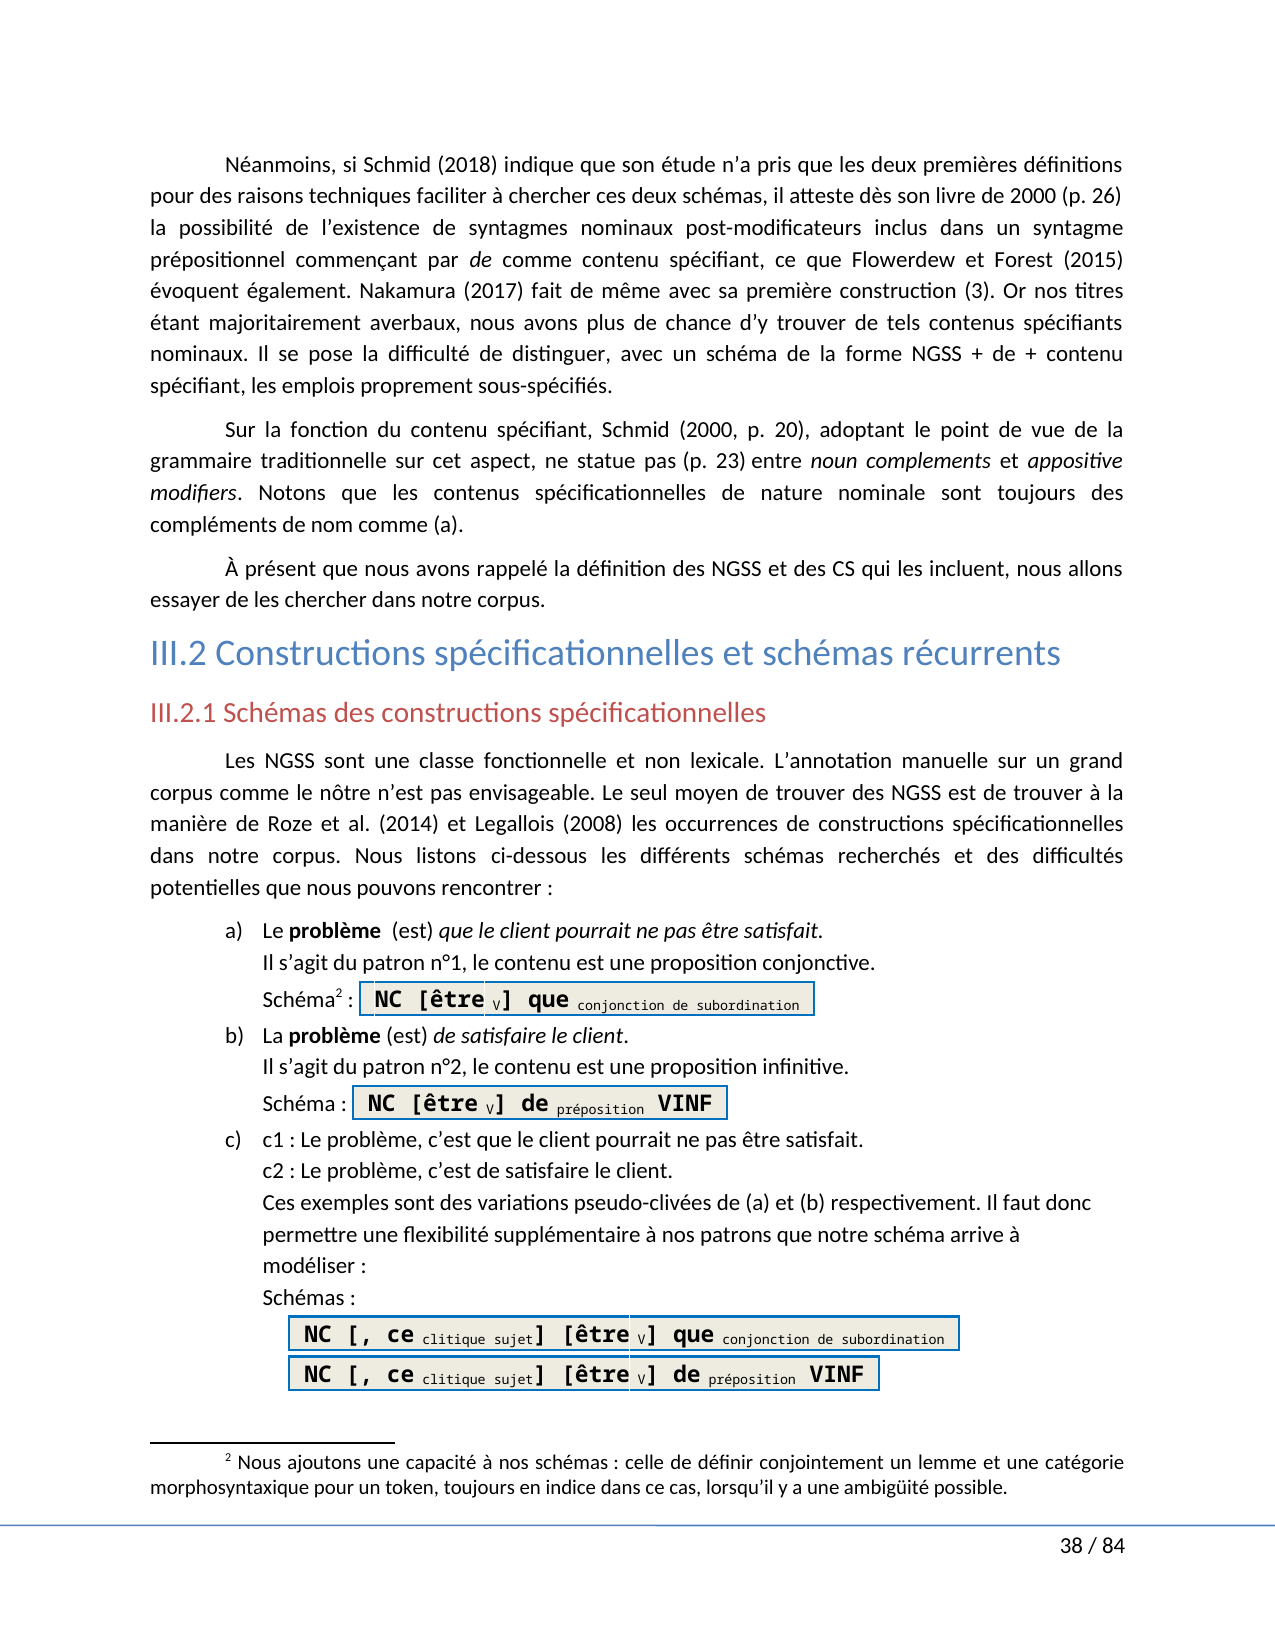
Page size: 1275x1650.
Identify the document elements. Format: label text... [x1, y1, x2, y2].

subtitle III.2 Constructions spécificationnelles et schémas récurrents [150, 629, 1125, 675]
subtitle III.2.1 Schémas des constructions spécificationnelles [150, 694, 1125, 729]
list Le problème (est) que le client pourrait ne pas être satisfait. Il s’agit du patron n°1, le contenu est une proposition conjonctive. Schéma : _NC [être V] que conjonction de subordination_ [225, 917, 1125, 1016]
text À présent que nous avons rappelé la définition des NGSS et des CS qui les incluent, nous allons essayer de les chercher dans notre corpus. [150, 554, 1125, 613]
text Néanmoins, si Schmid (2018) indique que son étude n’a pris que les deux premières définitions pour des raisons techniques faciliter à chercher ces deux schémas, il atteste dès son livre de 2000 (p. 26) la possibilité de l’existence de syntagmes nominaux post-modificateurs inclus dans un syntagme prépositionnel commençant par de comme contenu spécifiant, ce que Flowerdew et Forest (2015) évoquent également. Nakamura (2017) fait de même avec sa première construction (3). Or nos titres étant majoritairement averbaux, nous avons plus de chance d’y trouver de tels contenus spécifiants nominaux. Il se pose la difficulté de distinguer, avec un schéma de la forme NGSS + de + contenu spécifiant, les emplois proprement sous-spécifiés. [150, 150, 1125, 399]
list La problème (est) de satisfaire le client. Il s’agit du patron n°2, le contenu est une proposition infinitive. Schéma : _NC [être V] de préposition VINF_ [225, 1021, 1125, 1120]
list c1 : Le problème, c’est que le client pourrait ne pas être satisfait. c2 : Le problème, c’est de satisfaire le client. Ces exemples sont des variations pseudo-clivées de (a) et (b) respectivement. Il faut donc permettre une flexibilité supplémentaire à nos patrons que notre schéma arrive à modéliser : Schémas : _NC [, ce clitique sujet] [être V] que conjonction de subordination_ _NC [, ce clitique sujet] [être V] de préposition VINF_ [225, 1125, 1125, 1391]
text Sur la fonction du contenu spécifiant, Schmid (2000, p. 20), adoptant le point de vue de la grammaire traditionnelle sur cet aspect, ne statue pas (p. 23) entre noun complements et appositive modifiers. Notons que les contenus spécificationnelles de nature nominale sont toujours des compléments de nom comme (a). [150, 415, 1125, 538]
text Les NGSS sont une classe fonctionnelle et non lexicale. L’annotation manuelle sur un grand corpus comme le nôtre n’est pas envisageable. Le seul moyen de trouver des NGSS est de trouver à la manière de Roze et al. (2014) et Legallois (2008) les occurrences de constructions spécificationnelles dans notre corpus. Nous listons ci-dessous les différents schémas recherchés et des difficultés potentielles que nous pouvons rencontrer : [150, 746, 1125, 901]
